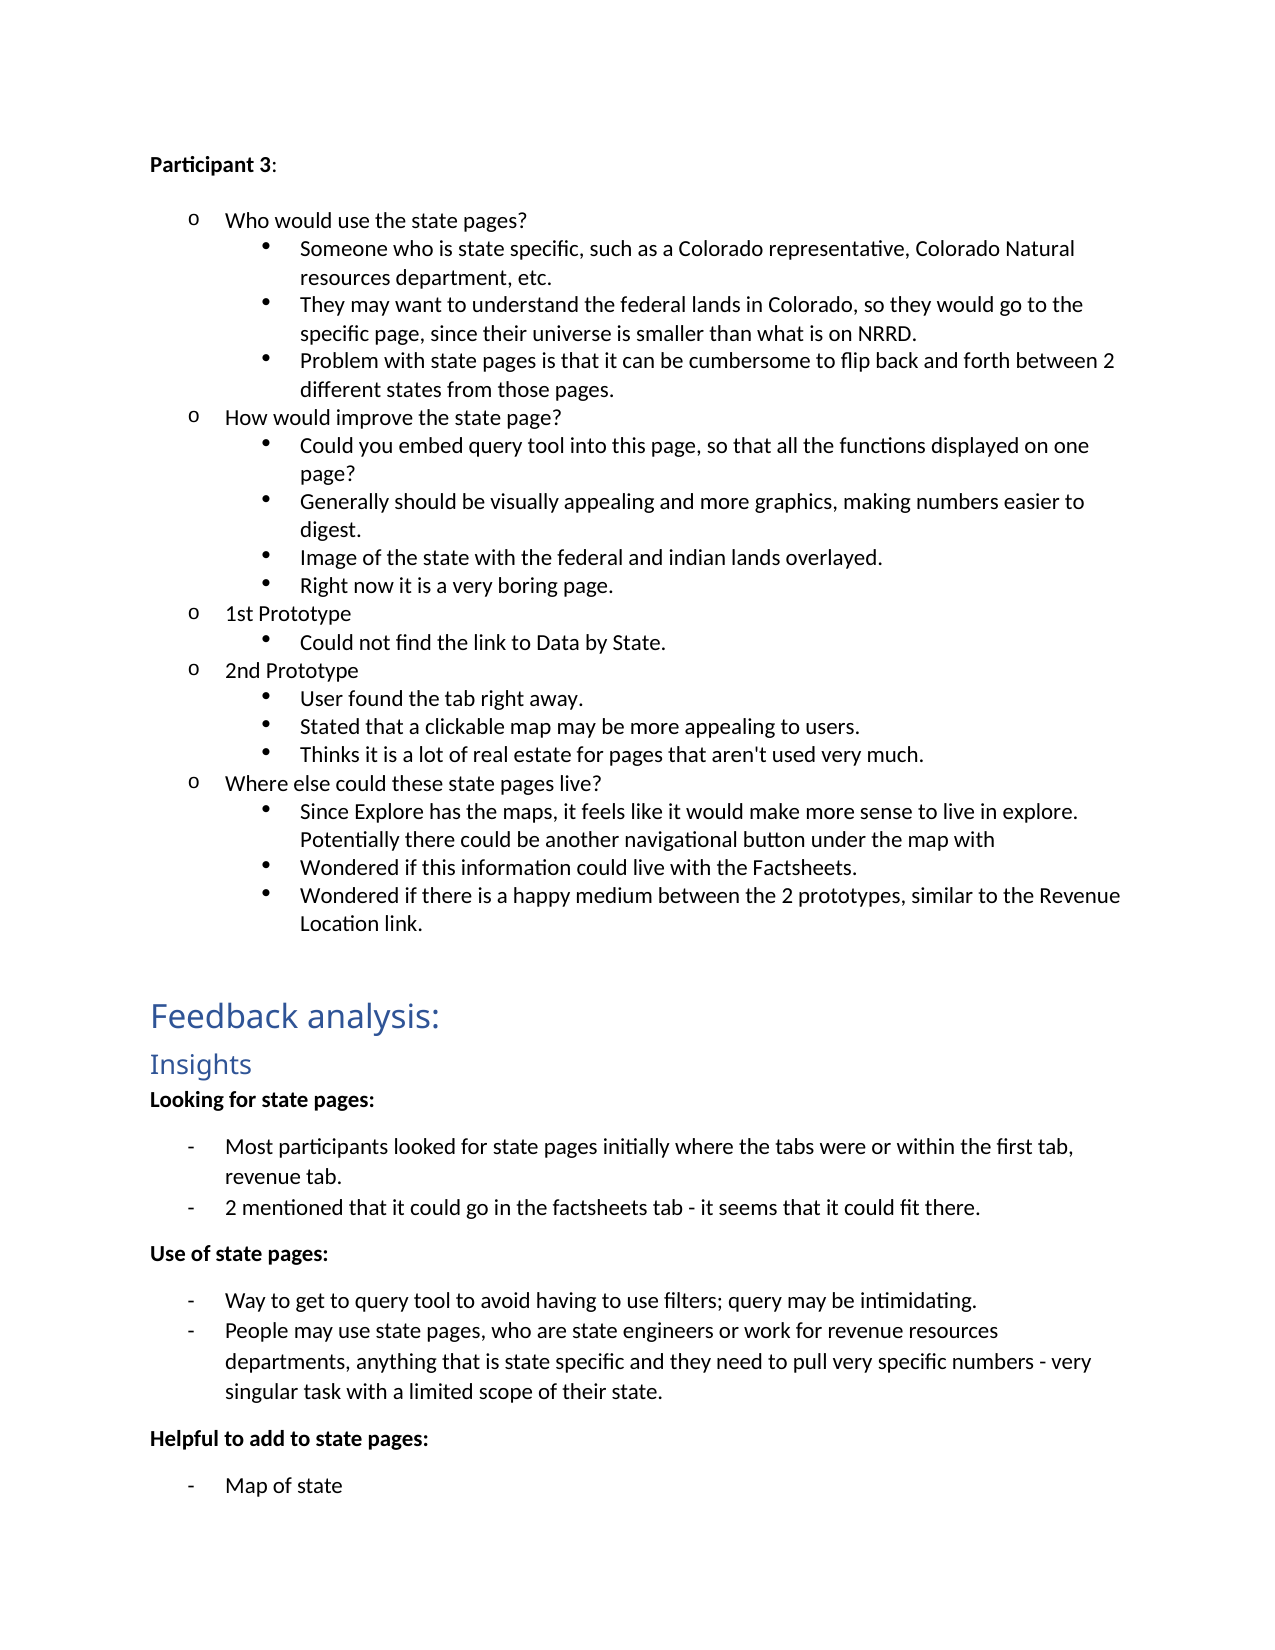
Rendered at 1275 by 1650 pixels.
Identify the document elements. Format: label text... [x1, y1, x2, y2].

list Thinks it is a lot of real estate for pages that aren't used very much. [262, 741, 1125, 768]
list Could you embed query tool into this page, so that all the functions displayed on one page? [262, 431, 1125, 487]
list Map of state [187, 1471, 1125, 1499]
list Right now it is a very boring page. [262, 571, 1125, 599]
subtitle Feedback analysis: [150, 992, 1125, 1038]
list How would improve the state page? [187, 403, 1125, 431]
list Where else could these state pages live? [187, 768, 1125, 797]
text Participant 3: [150, 150, 1125, 178]
list They may want to understand the federal lands in Colorado, so they would go to the specific page, since their universe is smaller than what is on NRRD. [262, 291, 1125, 347]
text Looking for state pages: [150, 1085, 1125, 1113]
list Could not find the link to Data by State. [262, 628, 1125, 656]
list Most participants looked for state pages initially where the tabs were or within the first tab, revenue tab. [187, 1132, 1125, 1190]
list Generally should be visually appealing and more graphics, making numbers easier to digest. [262, 487, 1125, 543]
list Who would use the state pages? [187, 206, 1125, 234]
list 2 mentioned that it could go in the factsheets tab - it seems that it could fit there. [187, 1193, 1125, 1221]
text Use of state pages: [150, 1239, 1125, 1267]
list Wondered if this information could live with the Factsheets. [262, 853, 1125, 881]
list 1st Prototype [187, 599, 1125, 628]
text Helpful to add to state pages: [150, 1424, 1125, 1452]
list Problem with state pages is that it can be cumbersome to flip back and forth between 2 different states from those pages. [262, 347, 1125, 403]
list People may use state pages, who are state engineers or work for revenue resources departments, anything that is state specific and they need to pull very specific numbers - very singular task with a limited scope of their state. [187, 1317, 1125, 1405]
list Since Explore has the maps, it feels like it would make more sense to live in explore. Potentially there could be another navigational button under the map with [262, 797, 1125, 853]
list Image of the state with the federal and indian lands overlayed. [262, 543, 1125, 571]
list Stated that a clickable map may be more appealing to users. [262, 712, 1125, 741]
list User found the tab right away. [262, 684, 1125, 712]
list 2nd Prototype [187, 656, 1125, 684]
list Wondered if there is a happy medium between the 2 prototypes, similar to the Revenue Location link. [262, 881, 1125, 937]
list Someone who is state specific, such as a Colorado representative, Colorado Natural resources department, etc. [262, 234, 1125, 291]
list Way to get to query tool to avoid having to use filters; query may be intimidating. [187, 1286, 1125, 1314]
subtitle Insights [150, 1046, 1125, 1082]
